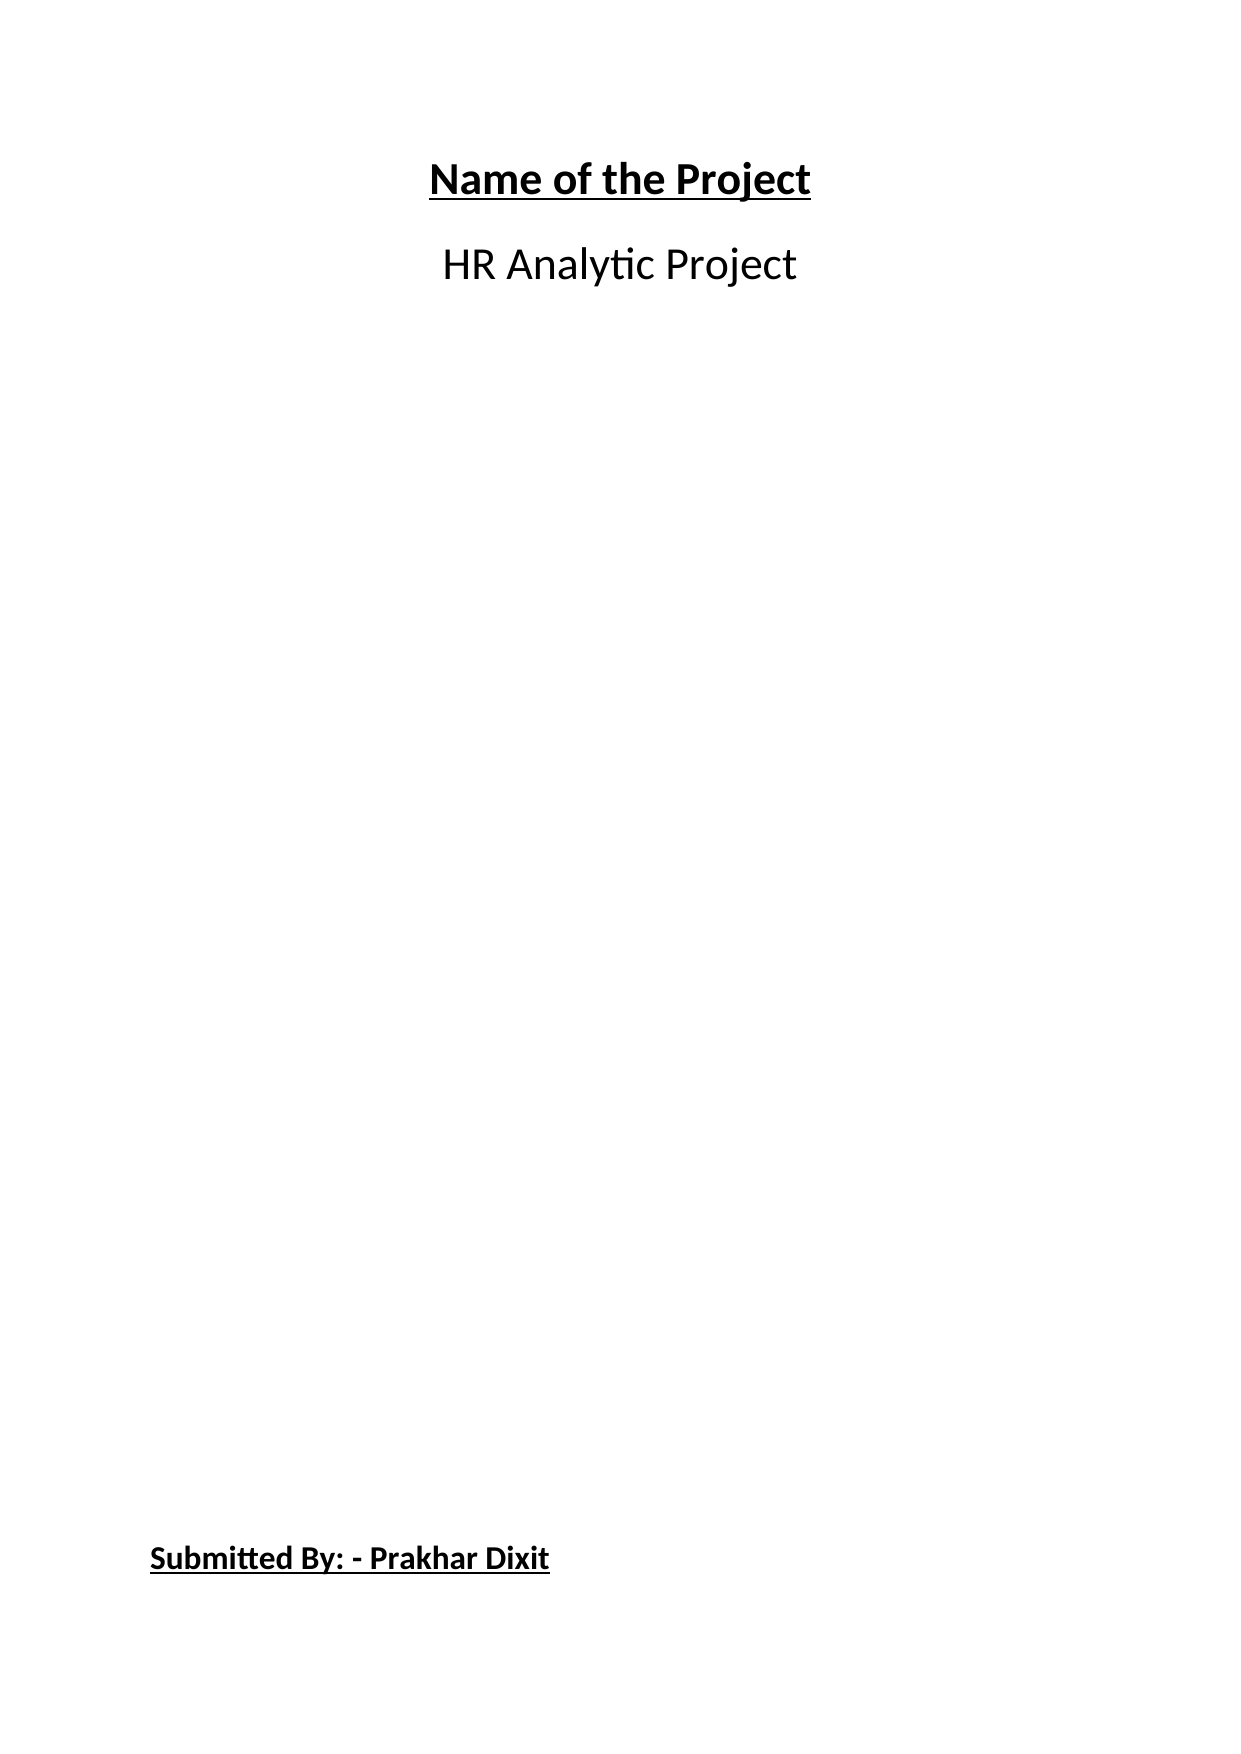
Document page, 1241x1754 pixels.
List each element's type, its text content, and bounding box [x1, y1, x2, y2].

text Name of the Project [150, 150, 1090, 206]
text HR Analytic Project [150, 235, 1090, 291]
text Submitted By: - Prakhar Dixit [150, 1537, 1090, 1578]
